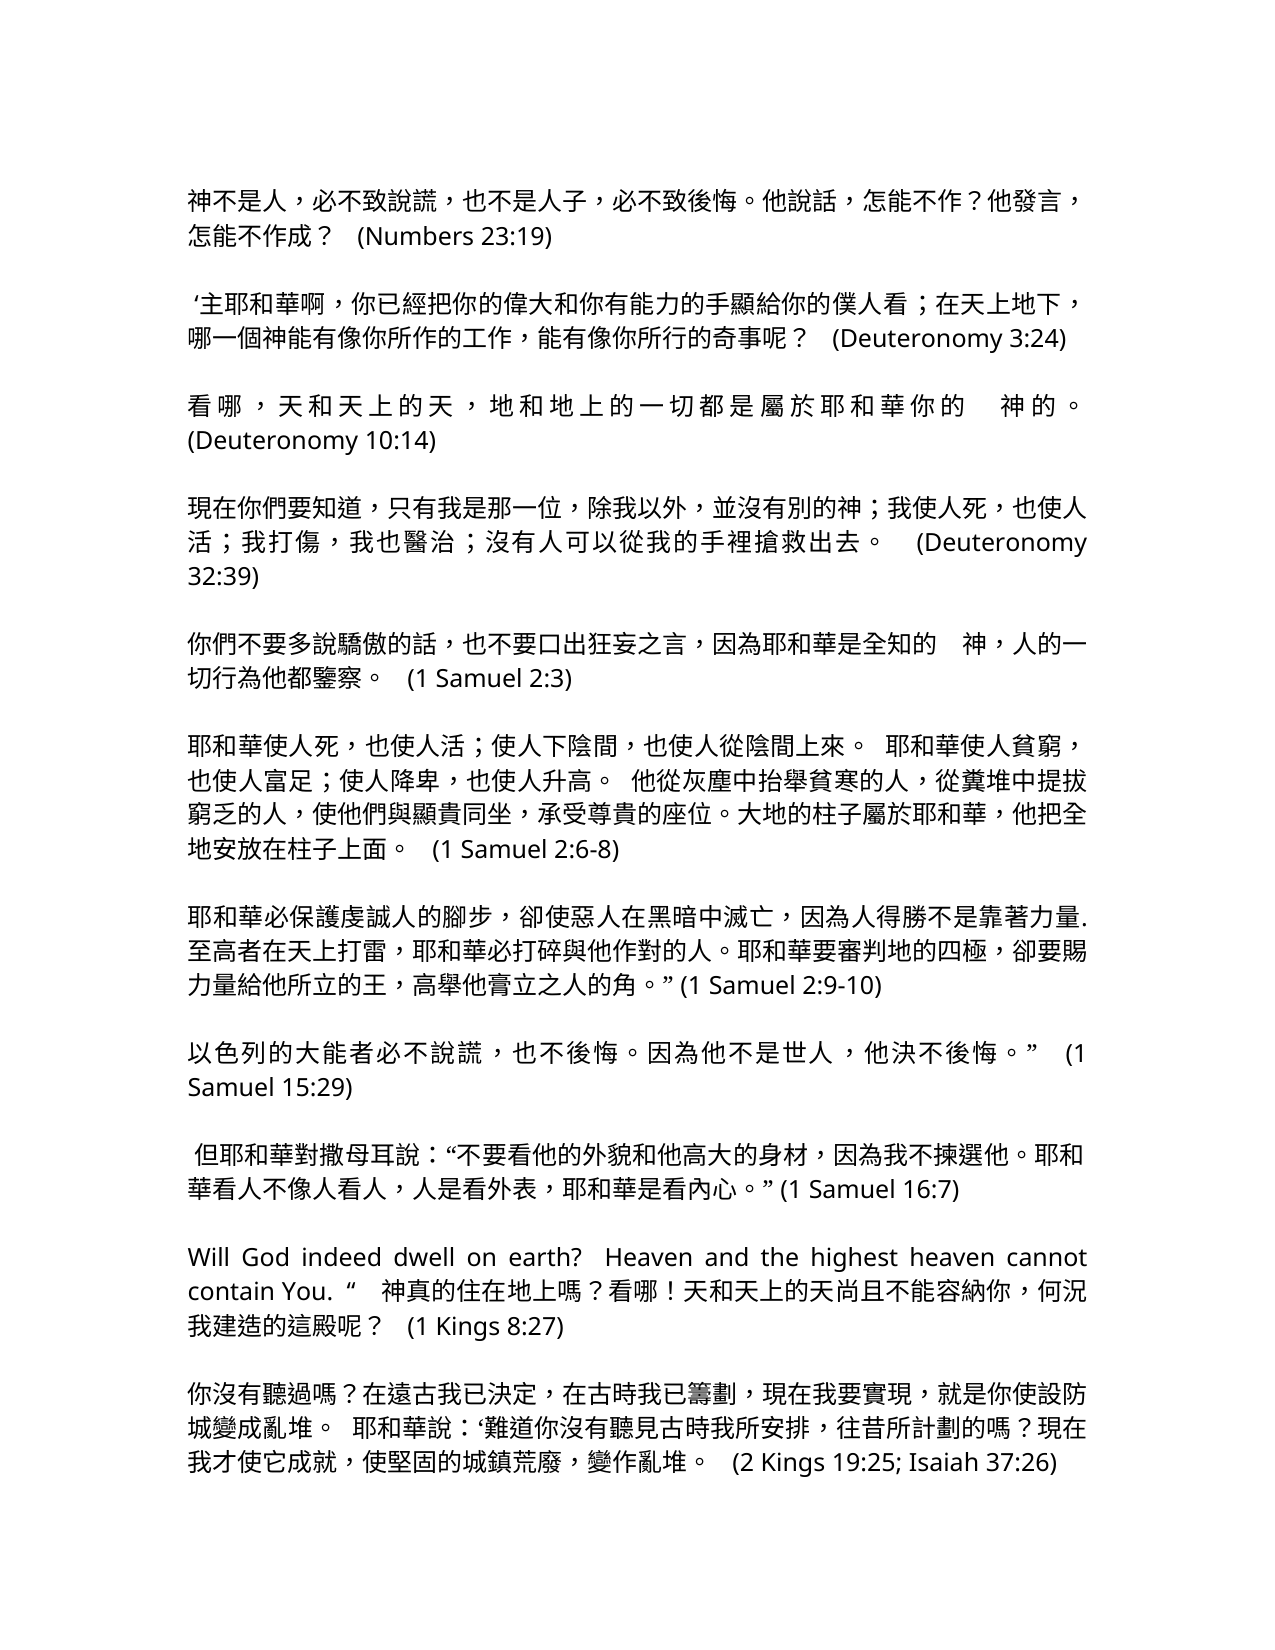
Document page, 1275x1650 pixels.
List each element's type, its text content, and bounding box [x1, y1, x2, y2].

text 以色列的大能者必不說謊，也不後悔。因為他不是世人，他決不後悔。” (1 Samuel 15:29) [187, 1036, 1087, 1104]
text 耶和華必保護虔誠人的腳步，卻使惡人在黑暗中滅亡，因為人得勝不是靠著力量.至高者在天上打雷，耶和華必打碎與他作對的人。耶和華要審判地的四極，卻要賜力量給他所立的王，高舉他膏立之人的角。” (1 Samuel 2:9-10) [187, 899, 1087, 1002]
text 但耶和華對撒母耳說：“不要看他的外貌和他高大的身材，因為我不揀選他。耶和華看人不像人看人，人是看外表，耶和華是看內心。” (1 Samuel 16:7) [187, 1138, 1087, 1206]
text Will God indeed dwell on earth? Heaven and the highest heaven cannot contain You. “ 神真的住在地上嗎？看哪！天和天上的天尚且不能容納你，何況我建造的這殿呢？ (1 Kings 8:27) [187, 1240, 1087, 1342]
text 神不是人，必不致說謊，也不是人子，必不致後悔。他說話，怎能不作？他發言，怎能不作成？ (Numbers 23:19) [187, 184, 1087, 252]
text ‘主耶和華啊，你已經把你的偉大和你有能力的手顯給你的僕人看；在天上地下，哪一個神能有像你所作的工作，能有像你所行的奇事呢？ (Deuteronomy 3:24) [187, 286, 1087, 354]
text 現在你們要知道，只有我是那一位，除我以外，並沒有別的神；我使人死，也使人活；我打傷，我也醫治；沒有人可以從我的手裡搶救出去。 (Deuteronomy 32:39) [187, 491, 1087, 593]
text 你沒有聽過嗎？在遠古我已決定，在古時我已籌劃，現在我要實現，就是你使設防城變成亂堆。 耶和華說：‘難道你沒有聽見古時我所安排，往昔所計劃的嗎？現在我才使它成就，使堅固的城鎮荒廢，變作亂堆。 (2 Kings 19:25; Isaiah 37:26) [187, 1376, 1087, 1478]
text 你們不要多說驕傲的話，也不要口出狂妄之言，因為耶和華是全知的 神，人的一切行為他都鑒察。 (1 Samuel 2:3) [187, 627, 1087, 695]
text 耶和華使人死，也使人活；使人下陰間，也使人從陰間上來。 耶和華使人貧窮，也使人富足；使人降卑，也使人升高。 他從灰塵中抬舉貧寒的人，從糞堆中提拔窮乏的人，使他們與顯貴同坐，承受尊貴的座位。大地的柱子屬於耶和華，他把全地安放在柱子上面。 (1 Samuel 2:6-8) [187, 729, 1087, 865]
text 看哪，天和天上的天，地和地上的一切都是屬於耶和華你的 神的。 (Deuteronomy 10:14) [187, 388, 1087, 457]
